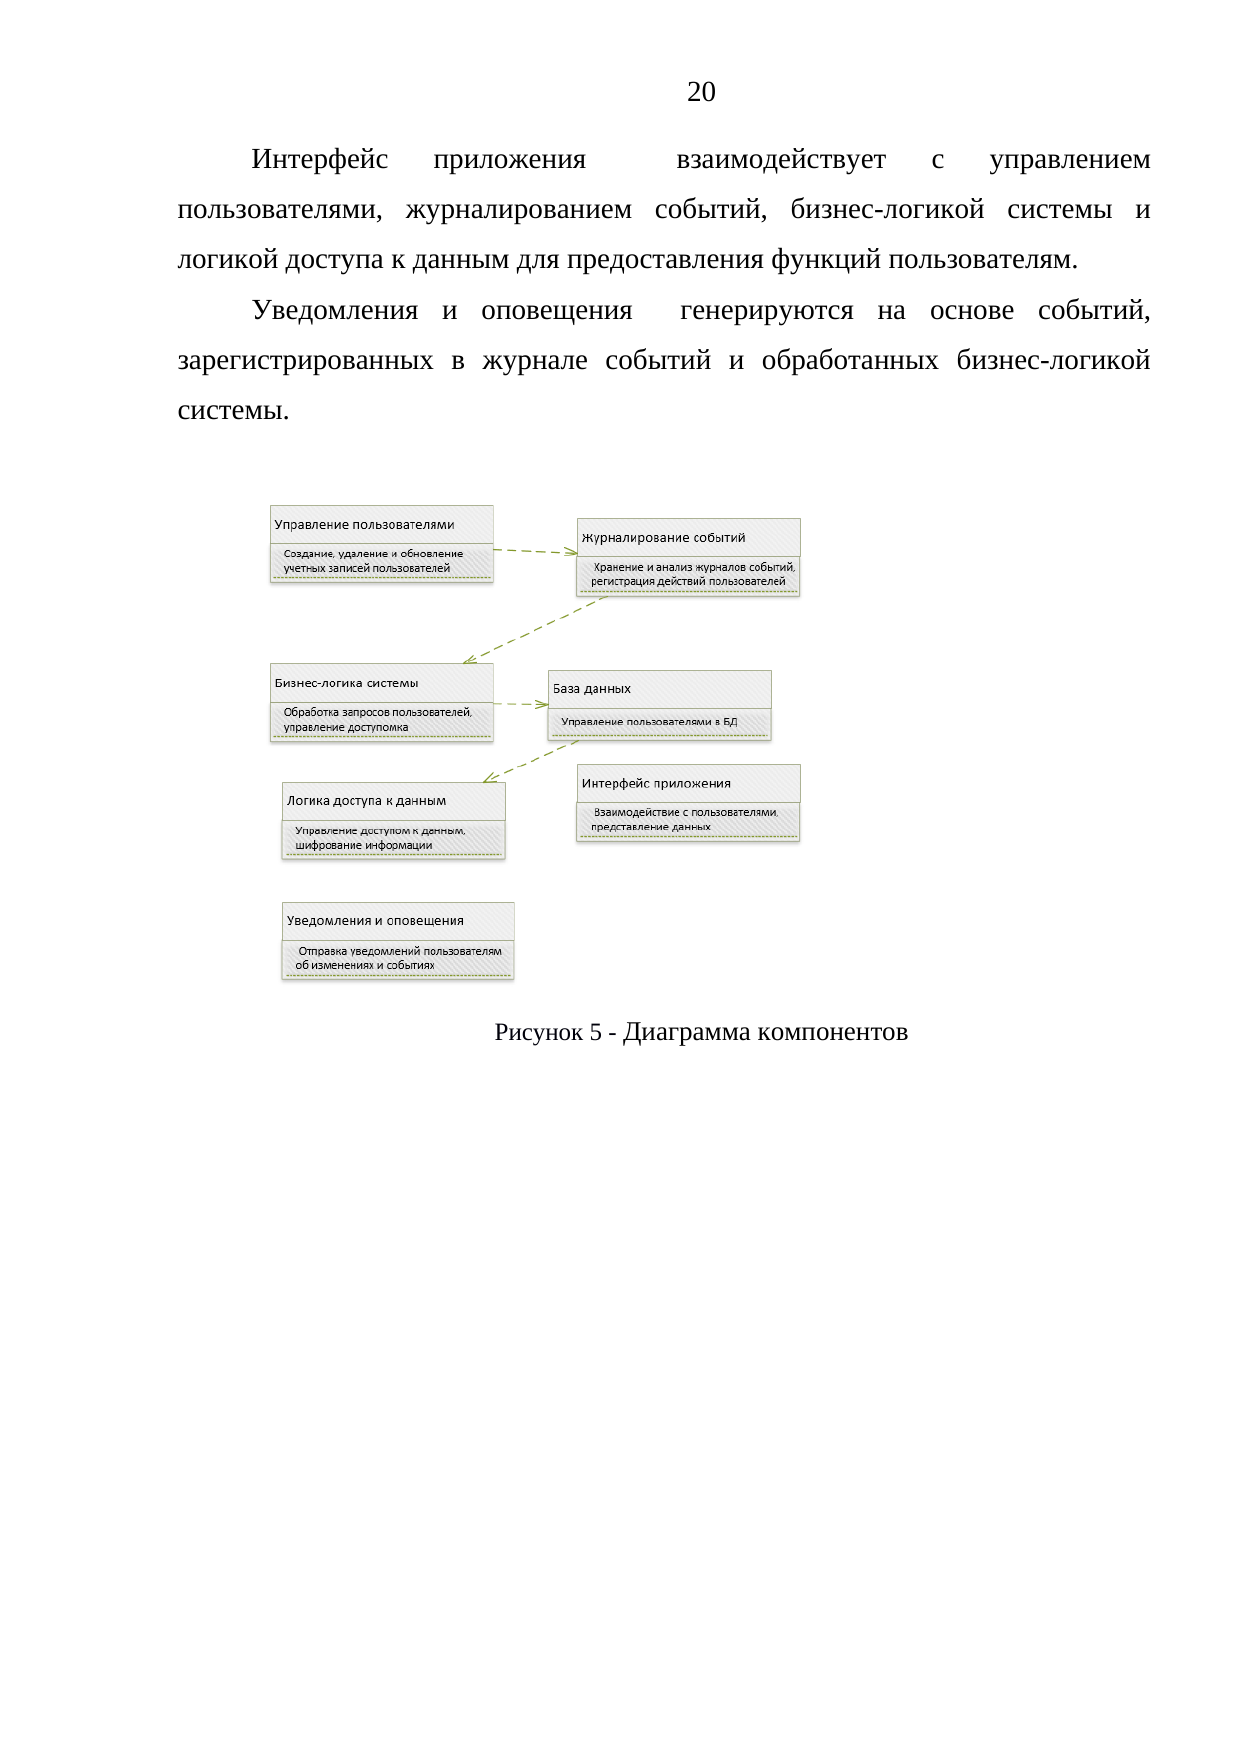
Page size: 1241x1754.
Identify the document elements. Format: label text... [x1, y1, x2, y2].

text Интерфейс приложения взаимодействует с управлением пользователями, журналированием событий, бизнес-логикой системы и логикой доступа к данным для предоставления функций пользователям. [177, 141, 1152, 275]
text Рисунок 5 - Диаграмма компонентов [177, 1015, 1152, 1046]
text Уведомления и оповещения генерируются на основе событий, зарегистрированных в журнале событий и обработанных бизнес-логикой системы. [177, 292, 1152, 426]
picture [251, 493, 838, 999]
